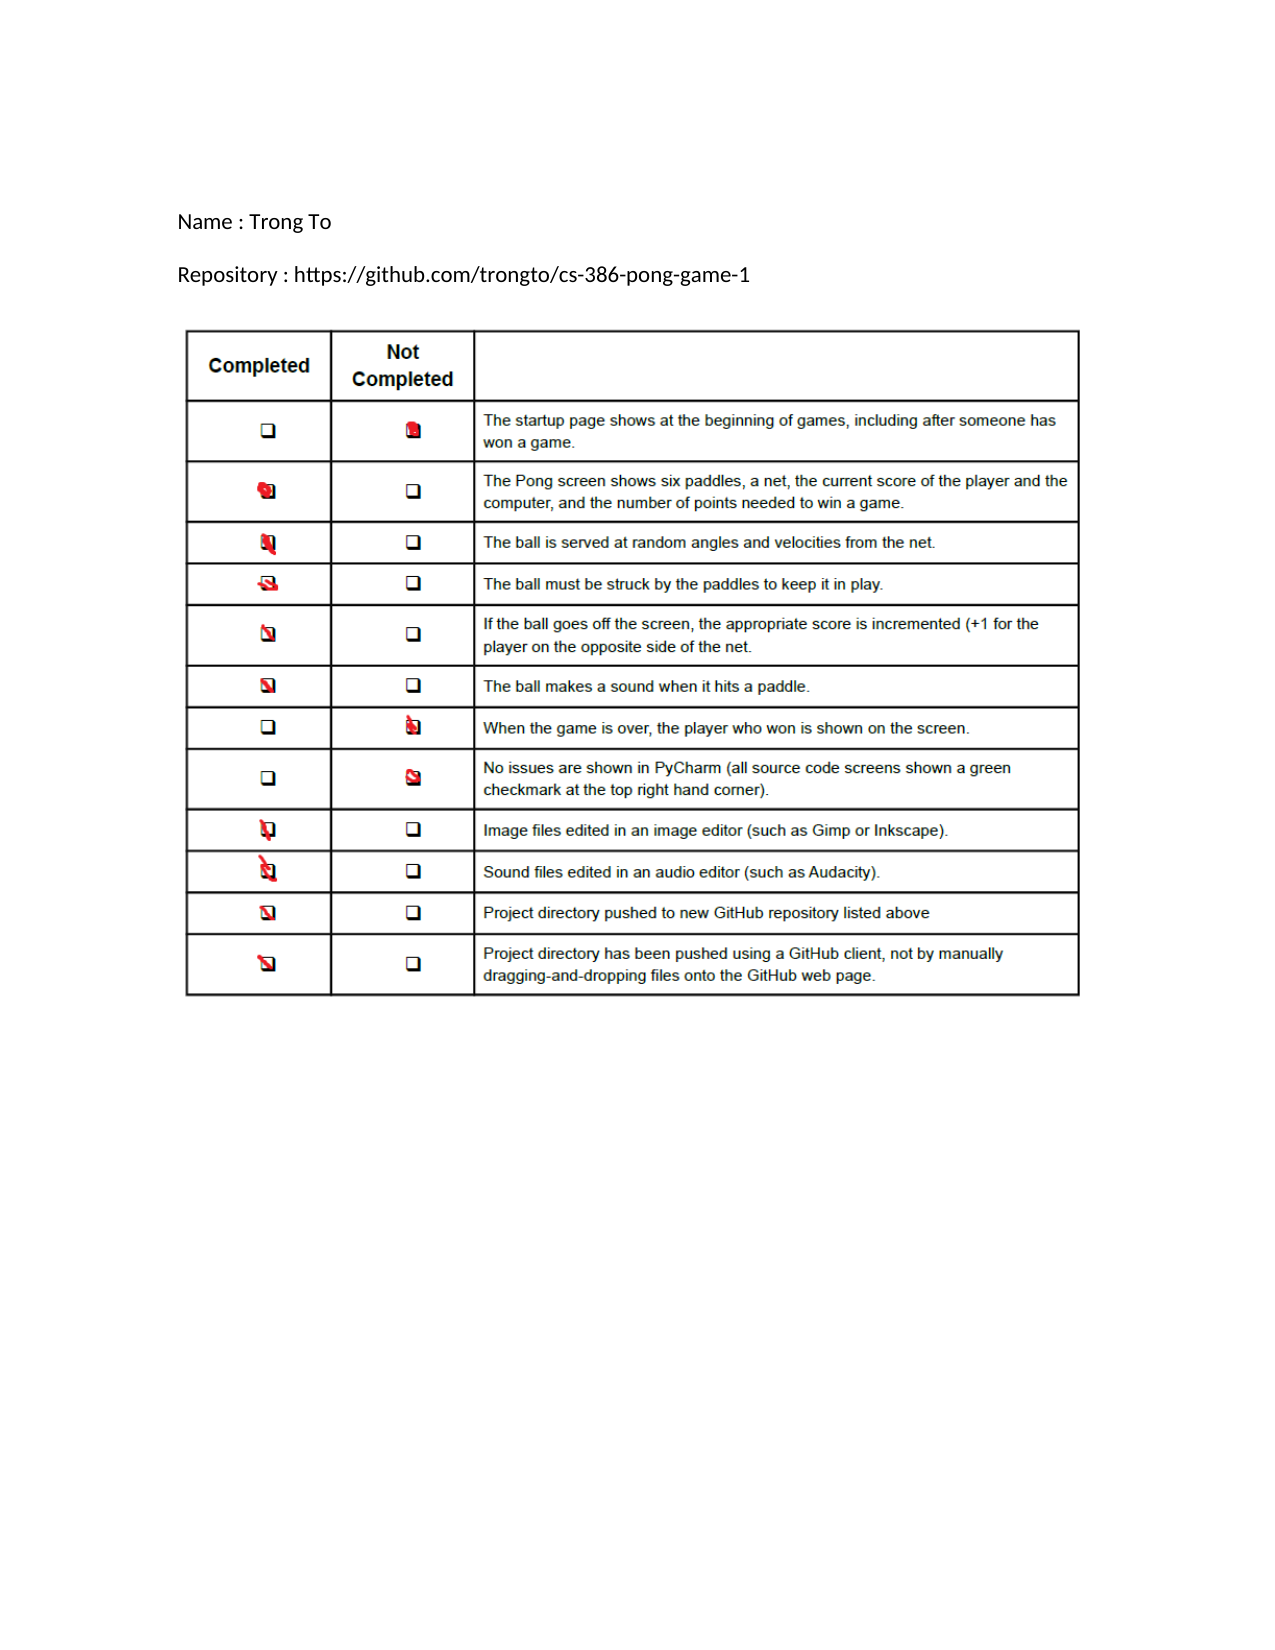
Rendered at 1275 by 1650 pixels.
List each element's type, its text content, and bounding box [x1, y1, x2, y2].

picture [177, 312, 1087, 1009]
text Repository : https://github.com/trongto/cs-386-pong-game-1 [177, 260, 1098, 288]
text Name : Trong To [177, 207, 1098, 235]
